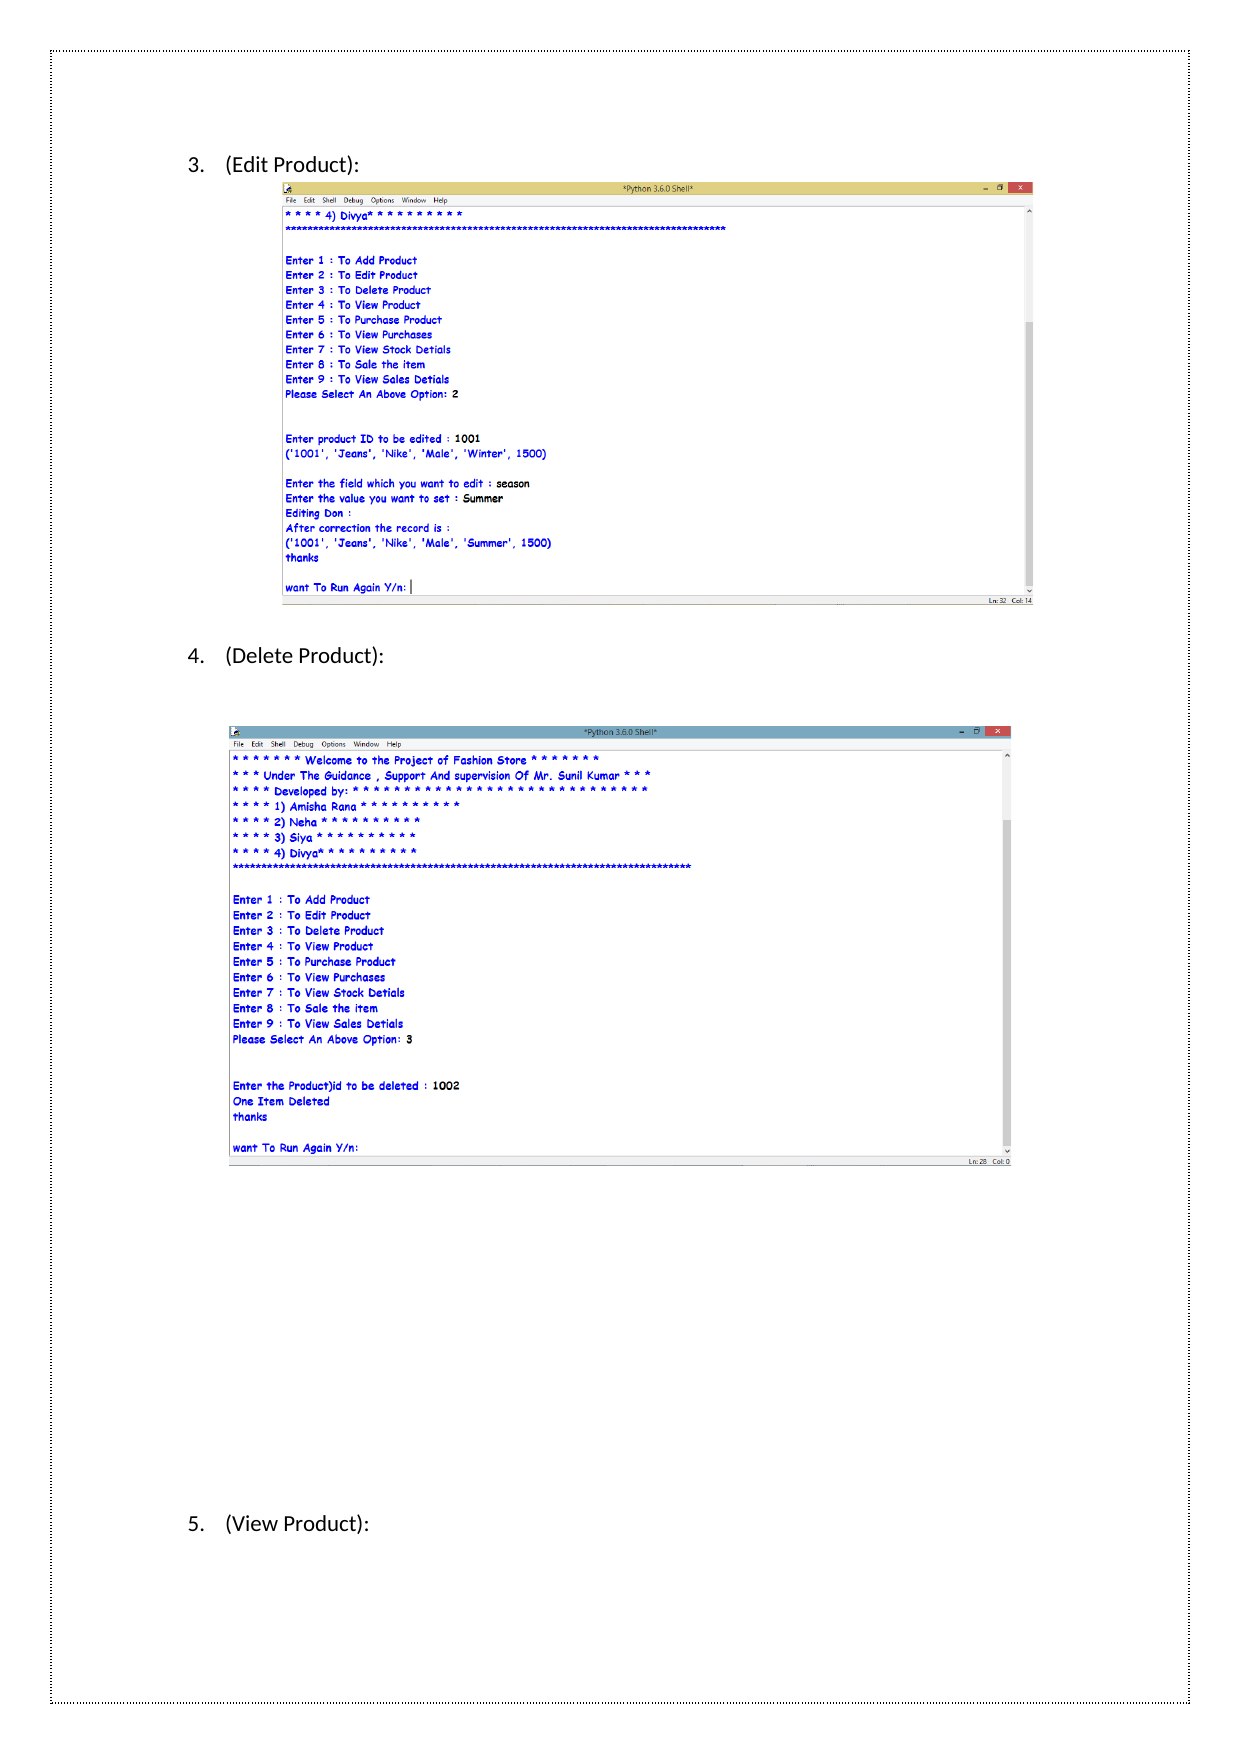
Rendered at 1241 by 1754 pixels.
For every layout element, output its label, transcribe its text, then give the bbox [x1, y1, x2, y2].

list (View Product): [187, 1509, 1090, 1537]
list (Edit Product): [187, 150, 1090, 178]
picture [229, 726, 1012, 1166]
picture [282, 182, 1034, 605]
list (Delete Product): [187, 641, 1090, 669]
